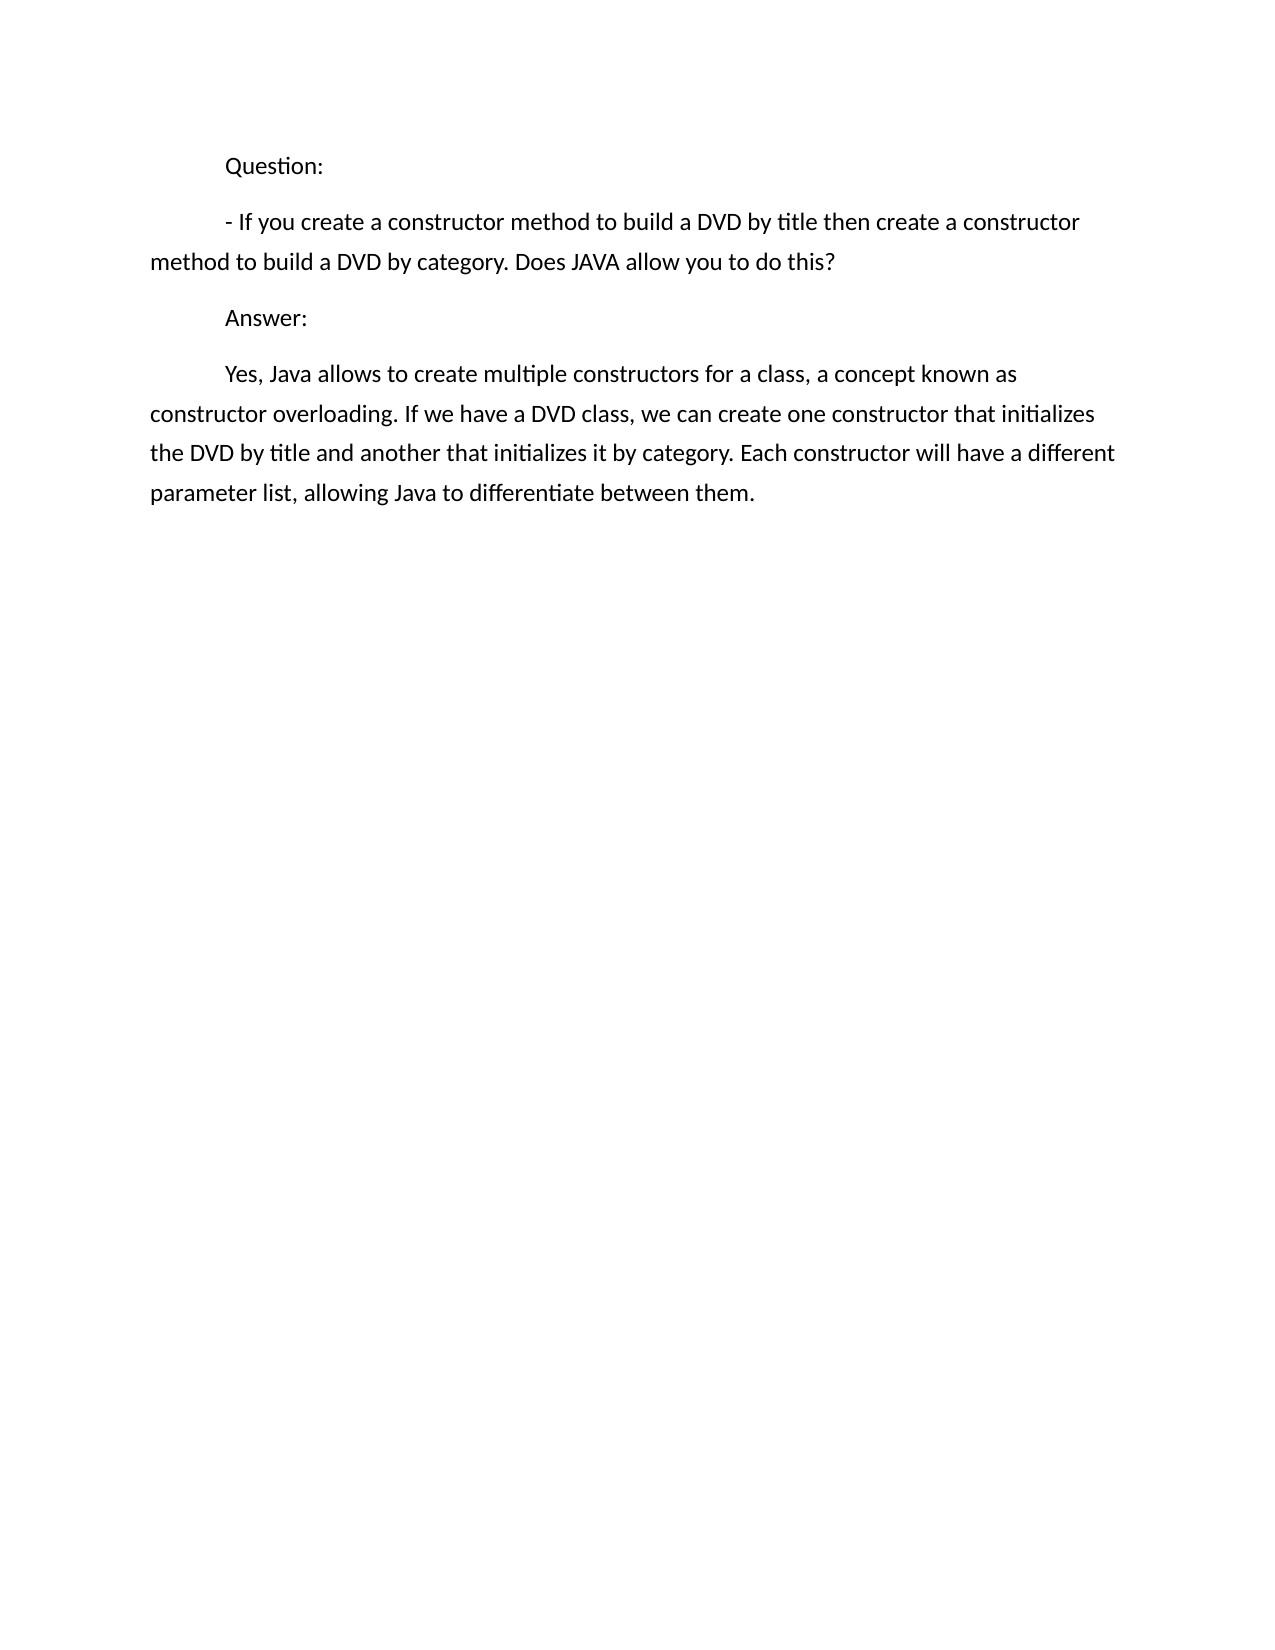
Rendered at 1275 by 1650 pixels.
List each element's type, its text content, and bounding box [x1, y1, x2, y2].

text - If you create a constructor method to build a DVD by title then create a constructor method to build a DVD by category. Does JAVA allow you to do this? [150, 206, 1125, 276]
text Question: [150, 150, 1125, 181]
text Yes, Java allows to create multiple constructors for a class, a concept known as constructor overloading. If we have a DVD class, we can create one constructor that initializes the DVD by title and another that initializes it by category. Each constructor will have a different parameter list, allowing Java to differentiate between them. [150, 358, 1125, 508]
text Answer: [150, 302, 1125, 333]
